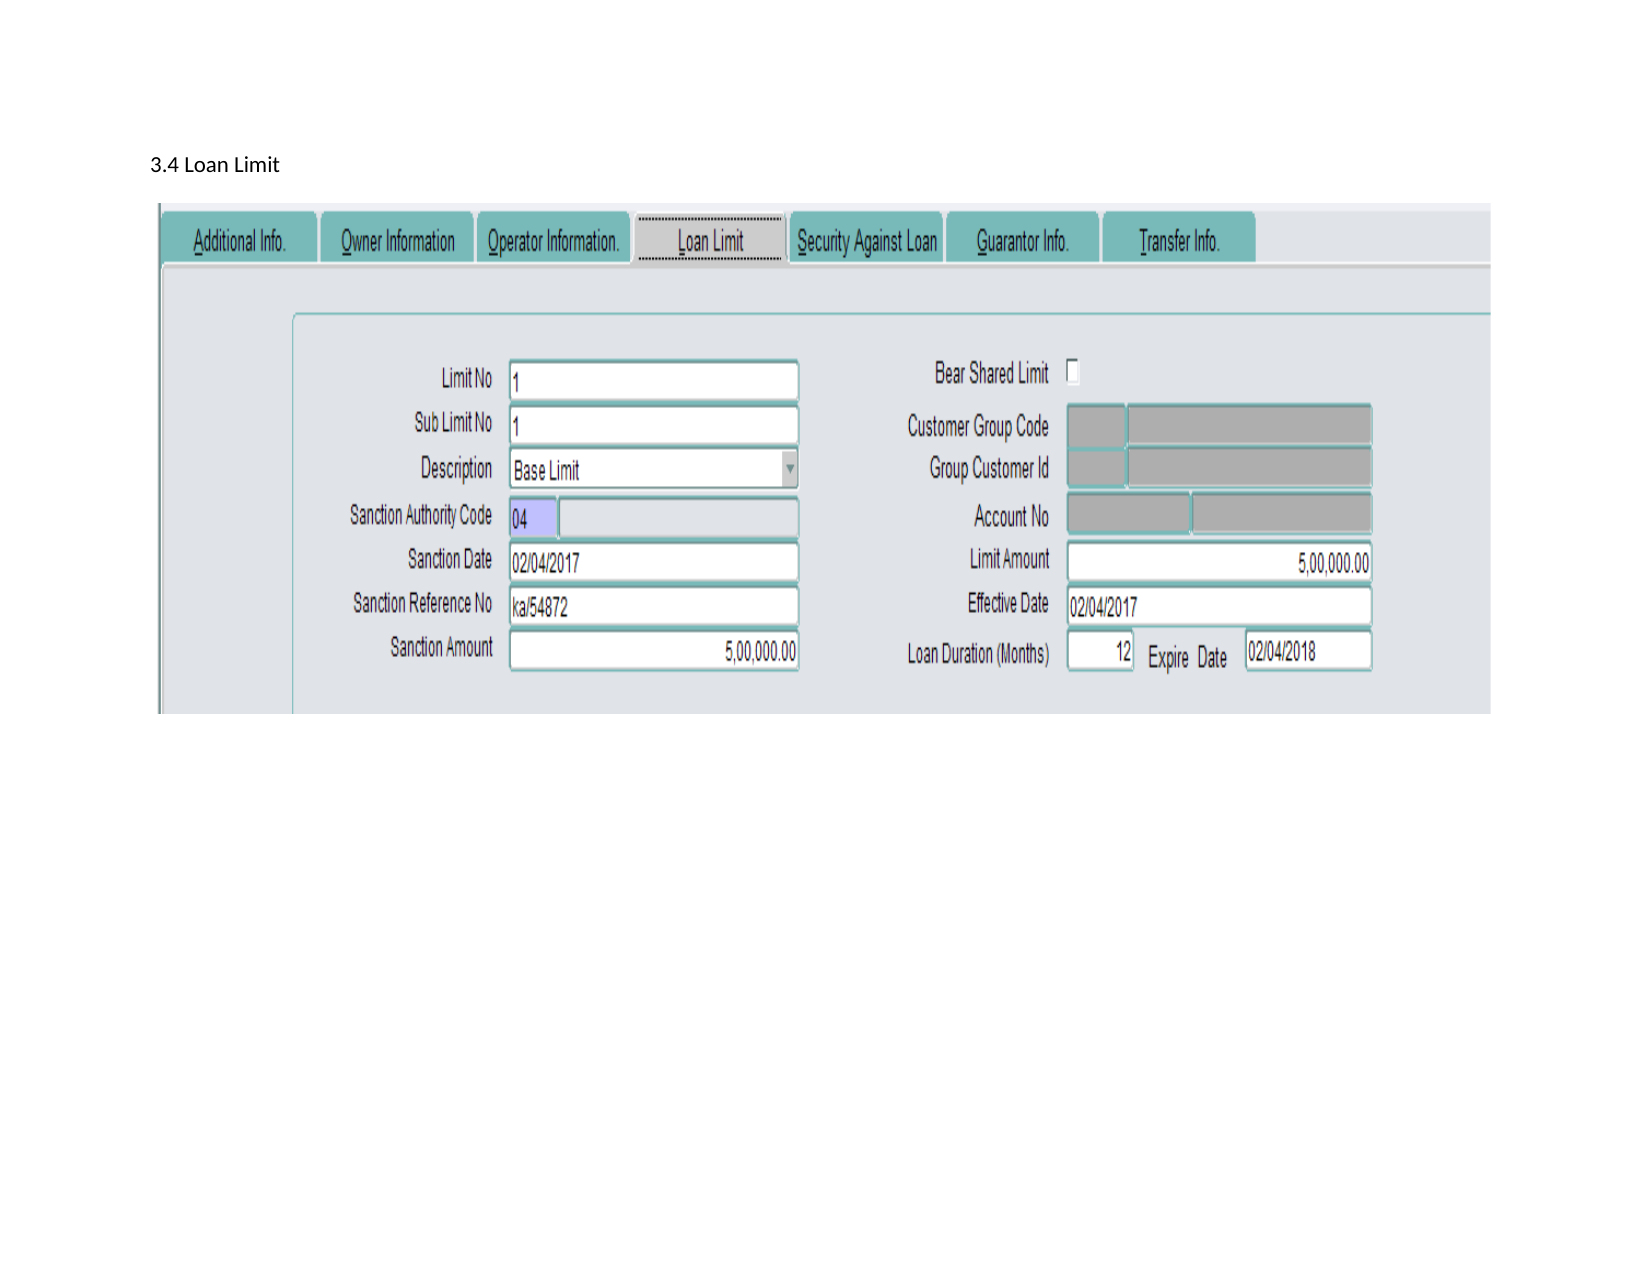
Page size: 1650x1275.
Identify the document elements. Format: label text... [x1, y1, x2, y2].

text 3.4 Loan Limit [150, 150, 1500, 178]
picture [150, 203, 1491, 714]
